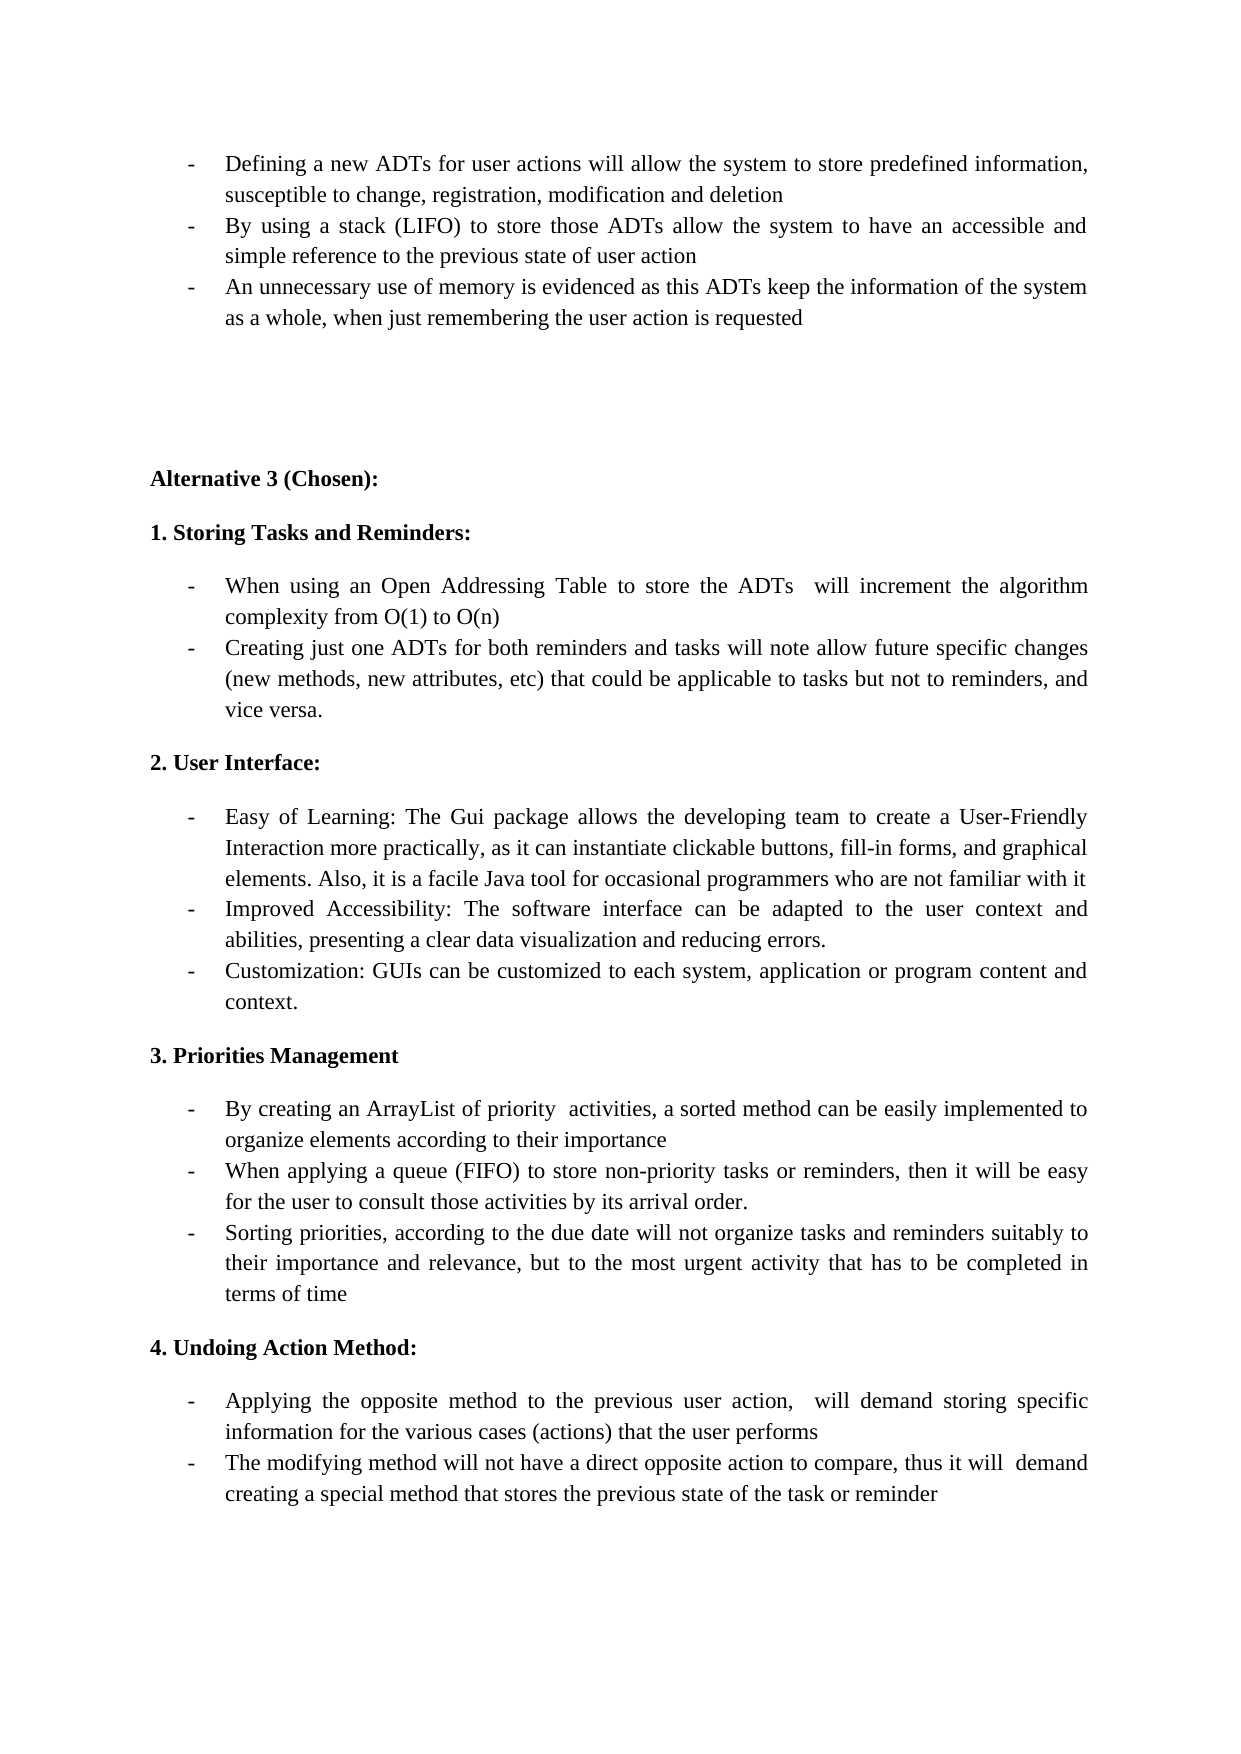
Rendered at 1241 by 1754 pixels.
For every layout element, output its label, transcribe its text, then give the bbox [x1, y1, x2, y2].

list Applying the opposite method to the previous user action, will demand storing specific information for the various cases (actions) that the user performs [187, 1388, 1089, 1445]
list When applying a queue (FIFO) to store non-priority tasks or reminders, then it will be easy for the user to consult those activities by its arrival order. [187, 1157, 1089, 1214]
list Customization: GUIs can be customized to each system, application or program content and context. [187, 957, 1089, 1014]
text 4. Undoing Action Method: [150, 1334, 1089, 1360]
list The modifying method will not have a direct opposite action to compare, thus it will demand creating a special method that stores the previous state of the task or reminder [187, 1449, 1089, 1506]
text 1. Storing Tasks and Reminders: [150, 519, 1089, 545]
text 2. User Interface: [150, 749, 1089, 776]
list When using an Open Addressing Table to store the ADTs will increment the algorithm complexity from O(1) to O(n) [187, 572, 1089, 629]
list By creating an ArrayList of priority activities, a sorted method can be easily implemented to organize elements according to their importance [187, 1095, 1089, 1152]
text 3. Priorities Management [150, 1042, 1089, 1068]
text Alternative 3 (Chosen): [150, 465, 1089, 491]
list Creating just one ADTs for both reminders and tasks will note allow future specific changes (new methods, new attributes, etc) that could be applicable to tasks but not to reminders, and vice versa. [187, 634, 1089, 722]
list Sorting priorities, according to the due date will not organize tasks and reminders suitably to their importance and relevance, but to the most urgent activity that has to be completed in terms of time [187, 1219, 1089, 1307]
list An unnecessary use of memory is evidenced as this ADTs keep the information of the system as a whole, when just remembering the user action is requested [187, 273, 1089, 331]
list Improved Accessibility: The software interface can be adapted to the user context and abilities, presenting a clear data visualization and reducing errors. [187, 896, 1089, 953]
list By using a stack (LIFO) to store those ADTs allow the system to have an accessible and simple reference to the previous state of user action [187, 212, 1089, 269]
list Easy of Learning: The Gui package allows the developing team to create a User-Friendly Interaction more practically, as it can instantiate clickable buttons, fill-in forms, and graphical elements. Also, it is a facile Java tool for occasional programmers who are not familiar with it [187, 803, 1089, 891]
